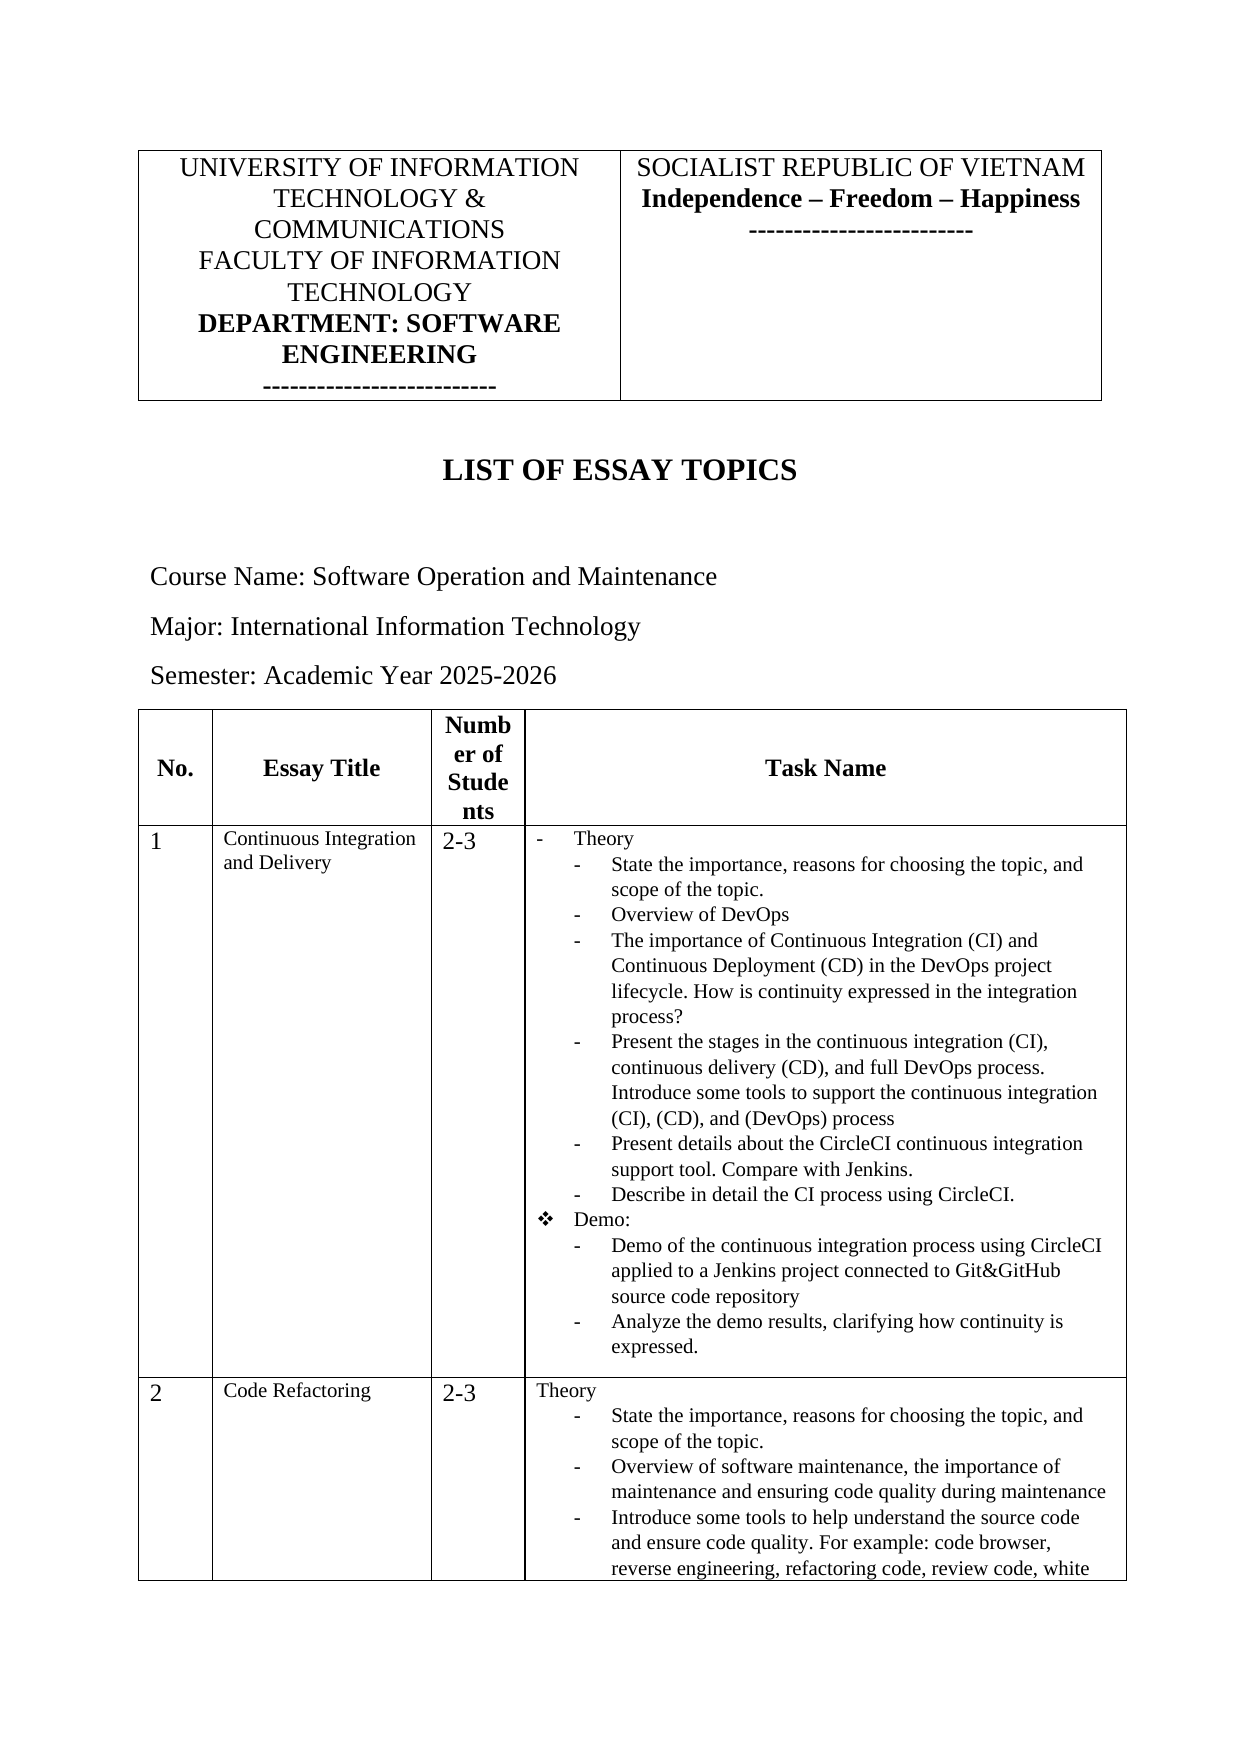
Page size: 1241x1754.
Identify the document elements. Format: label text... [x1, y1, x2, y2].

table_cell 2 [139, 1378, 212, 1580]
table_header SOCIALIST REPUBLIC OF VIETNAM Independence – Freedom – Happiness ------------------------- [621, 151, 1101, 400]
table_cell 1 [139, 826, 212, 1377]
text LIST OF ESSAY TOPICS [150, 451, 1090, 487]
table_cell Theory State the importance, reasons for choosing the topic, and scope of the topic. Overview of DevOps The importance of Continuous Integration (CI) and Continuous Deployment (CD) in the DevOps project lifecycle. How is continuity expressed in the integration process? Present the stages in the continuous integration (CI), continuous delivery (CD), and full DevOps process. Introduce some tools to support the continuous integration (CI), (CD), and (DevOps) process Present details about the CircleCI continuous integration support tool. Compare with Jenkins. Describe in detail the CI process using CircleCI. Demo: Demo of the continuous integration process using CircleCI applied to a Jenkins project connected to Git&GitHub source code repository Analyze the demo results, clarifying how continuity is expressed. [526, 826, 1126, 1377]
text Major: International Information Technology [150, 610, 1090, 641]
text Course Name: Software Operation and Maintenance [150, 560, 1090, 591]
table_header Essay Title [213, 710, 431, 825]
table_cell Code Refactoring [213, 1378, 431, 1580]
table_header UNIVERSITY OF INFORMATION TECHNOLOGY & COMMUNICATIONS FACULTY OF INFORMATION TECHNOLOGY DEPARTMENT: SOFTWARE ENGINEERING -------------------------- [139, 151, 620, 400]
table_header Task Name [526, 710, 1126, 825]
table_header Number of Students [432, 710, 524, 825]
table_cell Continuous Integration and Delivery [213, 826, 431, 1377]
table_cell 2-3 [432, 1378, 524, 1580]
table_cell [526, 1378, 1126, 1580]
text Semester: Academic Year 2025-2026 [150, 659, 1090, 691]
table_cell 2-3 [432, 826, 524, 1377]
table_header No. [139, 710, 212, 825]
